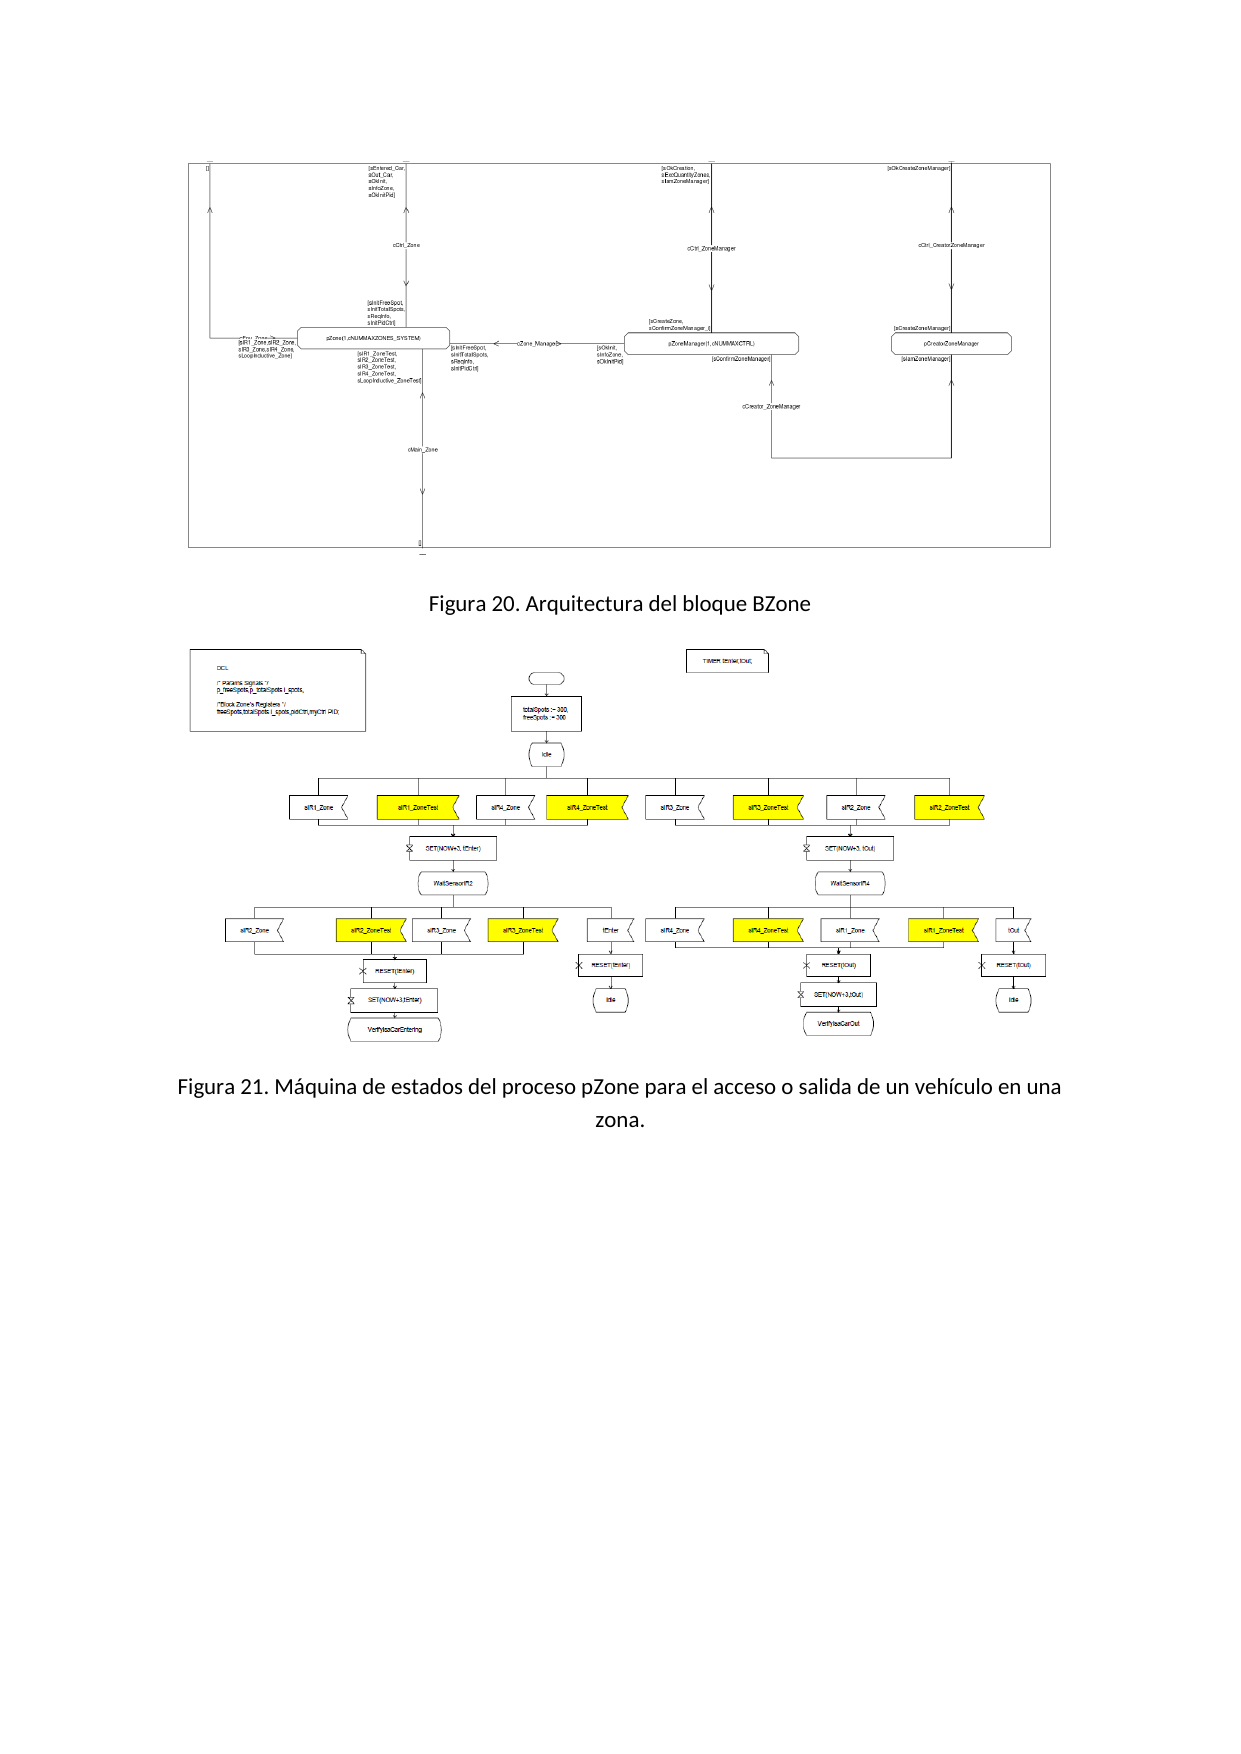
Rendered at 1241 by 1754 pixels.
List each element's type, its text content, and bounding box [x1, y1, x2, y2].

text Figura 20. Arquitectura del bloque BZone [177, 589, 1063, 617]
picture [177, 642, 1063, 1048]
picture [177, 147, 1062, 564]
text Figura 21. Máquina de estados del proceso pZone para el acceso o salida de un vehículo en una zona. [177, 1072, 1063, 1133]
